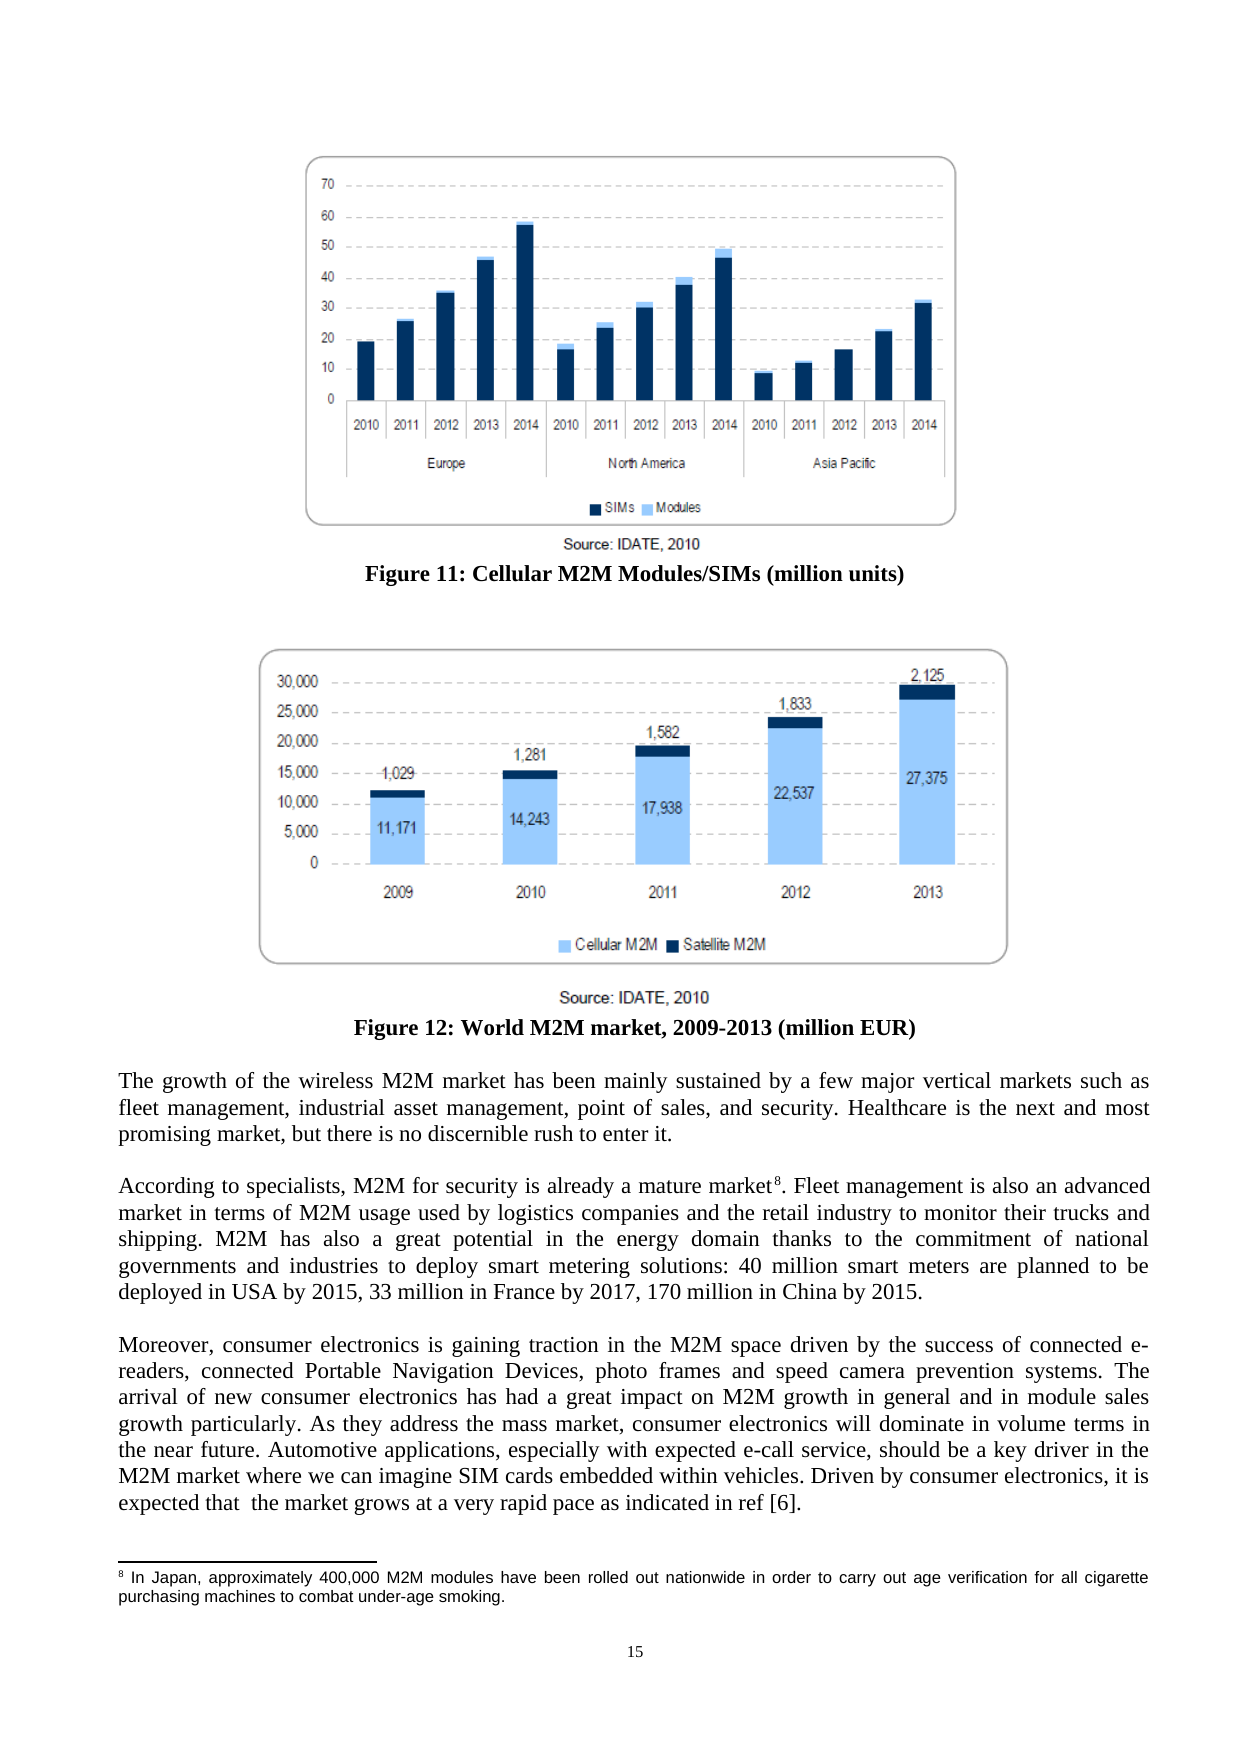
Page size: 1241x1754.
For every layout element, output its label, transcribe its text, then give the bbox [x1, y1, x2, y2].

text The growth of the wireless M2M market has been mainly sustained by a few major vertical markets such as fleet management, industrial asset management, point of sales, and security. Healthcare is the next and most promising market, but there is no discernible rush to enter it. [118, 1067, 1152, 1146]
text According to specialists, M2M for security is already a mature market. Fleet management is also an advanced market in terms of M2M usage used by logistics companies and the retail industry to monitor their trucks and shipping. M2M has also a great potential in the energy domain thanks to the commitment of national governments and industries to deploy smart metering solutions: 40 million smart meters are planned to be deployed in USA by 2015, 33 million in France by 2017, 170 million in China by 2015. [118, 1173, 1152, 1304]
text Figure 11: Cellular M2M Modules/SIMs (million units) [118, 560, 1152, 587]
text Moreover, consumer electronics is gaining traction in the M2M space driven by the success of connected e-readers, connected Portable Navigation Devices, photo frames and speed camera prevention systems. The arrival of new consumer electronics has had a great impact on M2M growth in general and in module sales growth particularly. As they address the mass market, consumer electronics will dominate in volume terms in the near future. Automotive applications, especially with expected e-call service, should be a key driver in the M2M market where we can imagine SIM cards embedded within vehicles. Driven by consumer electronics, it is expected that the market grows at a very rapid pace as indicated in ref [6]. [118, 1331, 1152, 1515]
text Figure 12: World M2M market, 2009-2013 (million EUR) [118, 1014, 1152, 1041]
